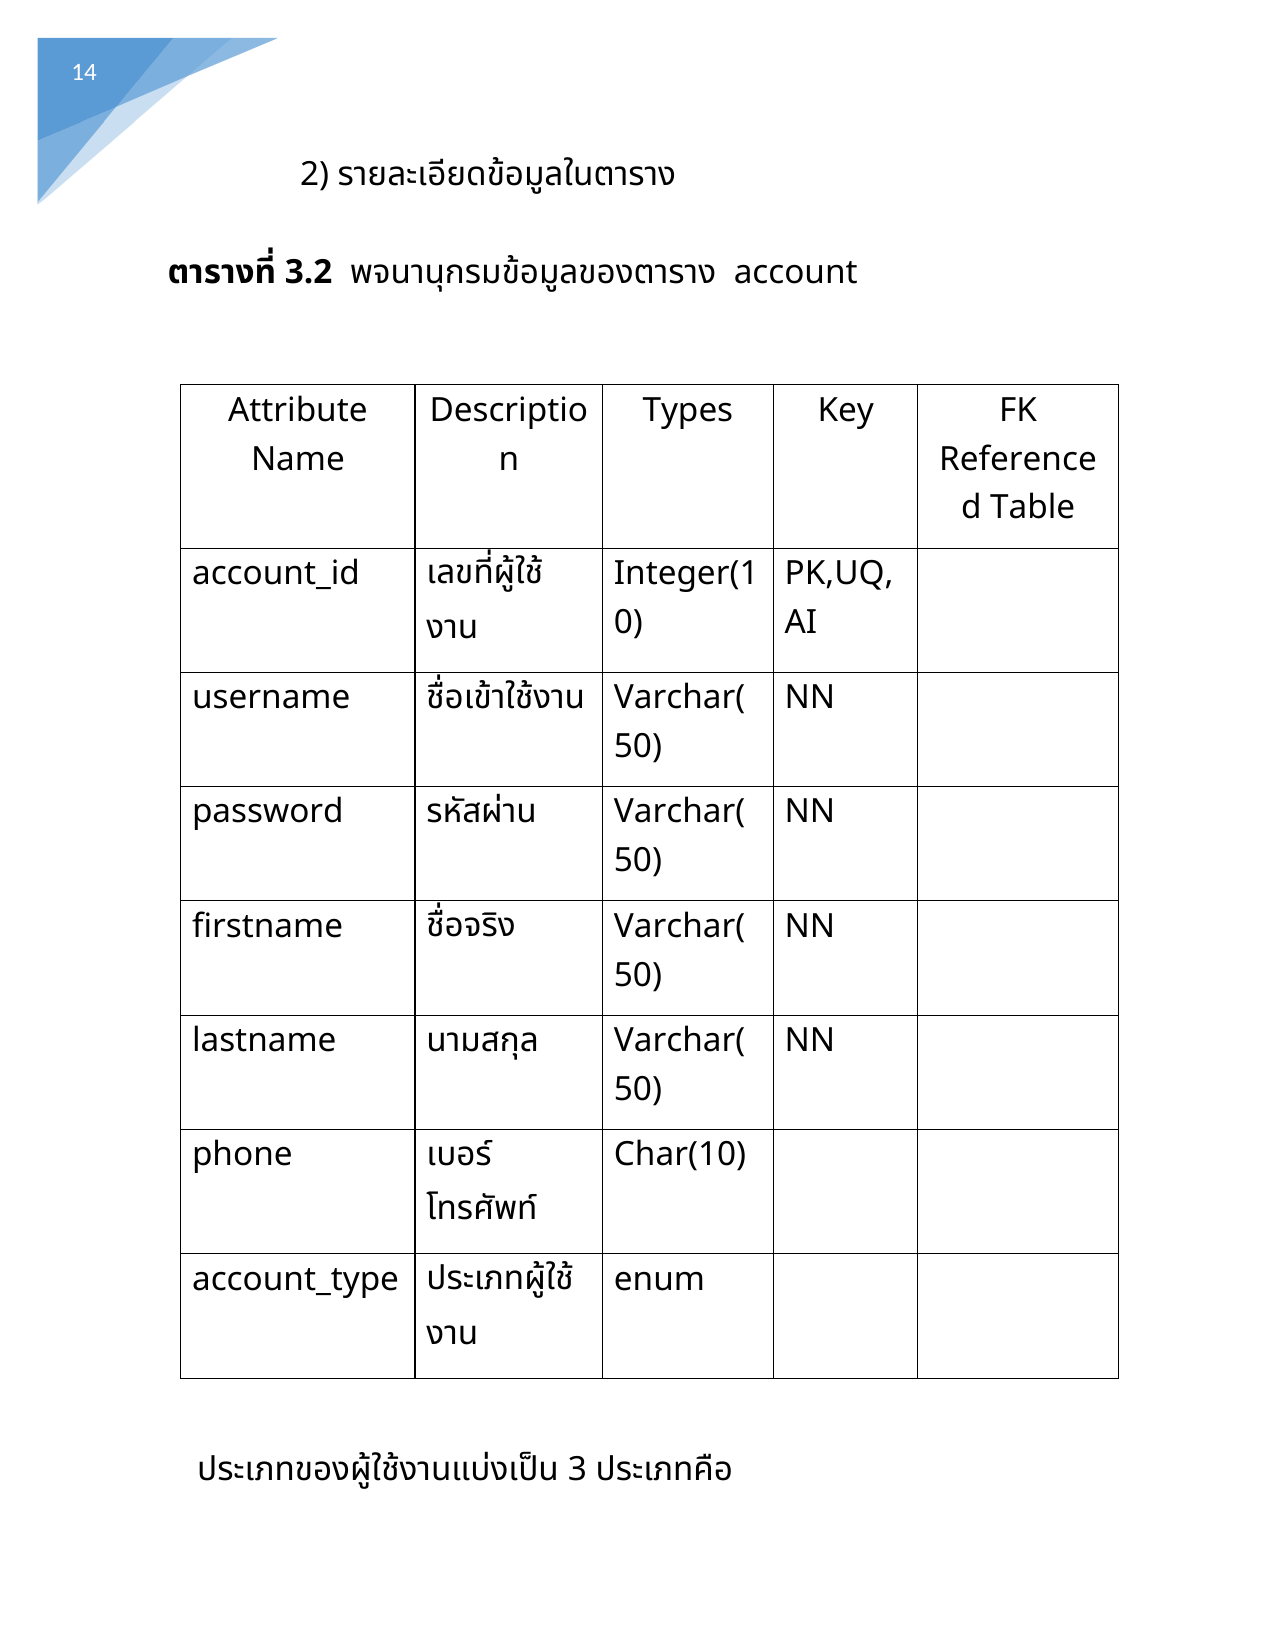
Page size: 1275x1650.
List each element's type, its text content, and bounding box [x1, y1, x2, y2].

table_cell password [181, 787, 414, 900]
list รายละเอียดข้อมูลในตาราง [300, 150, 1125, 201]
text ประเภทของผู้ใช้งานแบ่งเป็น 3 ประเภทคือ [150, 1444, 1125, 1495]
table_cell NN [774, 787, 917, 900]
table_header Description [416, 385, 602, 547]
table_cell [918, 673, 1118, 786]
text ตารางที่ 3.2 พจนานุกรมข้อมูลของตาราง account [150, 247, 1125, 298]
table_header Attribute Name [181, 385, 414, 547]
table_cell Varchar(50) [603, 1016, 773, 1129]
table_header Types [603, 385, 773, 547]
table_cell [918, 1016, 1118, 1129]
table_cell Varchar(50) [603, 673, 773, 786]
table_cell [918, 1130, 1118, 1253]
table_header FK Referenced Table [918, 385, 1118, 547]
table_cell Varchar(50) [603, 901, 773, 1014]
table_cell ประเภทผู้ใช้งาน [416, 1254, 602, 1378]
picture [37, 37, 279, 206]
table_cell account_id [181, 549, 414, 672]
table_cell phone [181, 1130, 414, 1253]
table_cell ชื่อเข้าใช้งาน [416, 673, 602, 786]
table_cell enum [603, 1254, 773, 1378]
table_cell [918, 787, 1118, 900]
table_cell PK,UQ,AI [774, 549, 917, 672]
table_cell นามสกุล [416, 1016, 602, 1129]
table_cell [918, 549, 1118, 672]
table_cell NN [774, 901, 917, 1014]
table_cell NN [774, 673, 917, 786]
table_cell NN [774, 1016, 917, 1129]
table_cell เบอร์โทรศัพท์ [416, 1130, 602, 1253]
table_cell firstname [181, 901, 414, 1014]
table_cell lastname [181, 1016, 414, 1129]
table_cell account_type [181, 1254, 414, 1378]
table_header Key [774, 385, 917, 547]
table_cell ชื่อจริง [416, 901, 602, 1014]
table_cell [774, 1254, 917, 1378]
table_cell รหัสผ่าน [416, 787, 602, 900]
table_cell Integer(10) [603, 549, 773, 672]
table_cell เลขที่ผู้ใช้งาน [416, 549, 602, 672]
table_cell username [181, 673, 414, 786]
table_cell [774, 1130, 917, 1253]
table_cell Char(10) [603, 1130, 773, 1253]
table_cell [918, 1254, 1118, 1378]
table_cell Varchar(50) [603, 787, 773, 900]
table_cell [918, 901, 1118, 1014]
